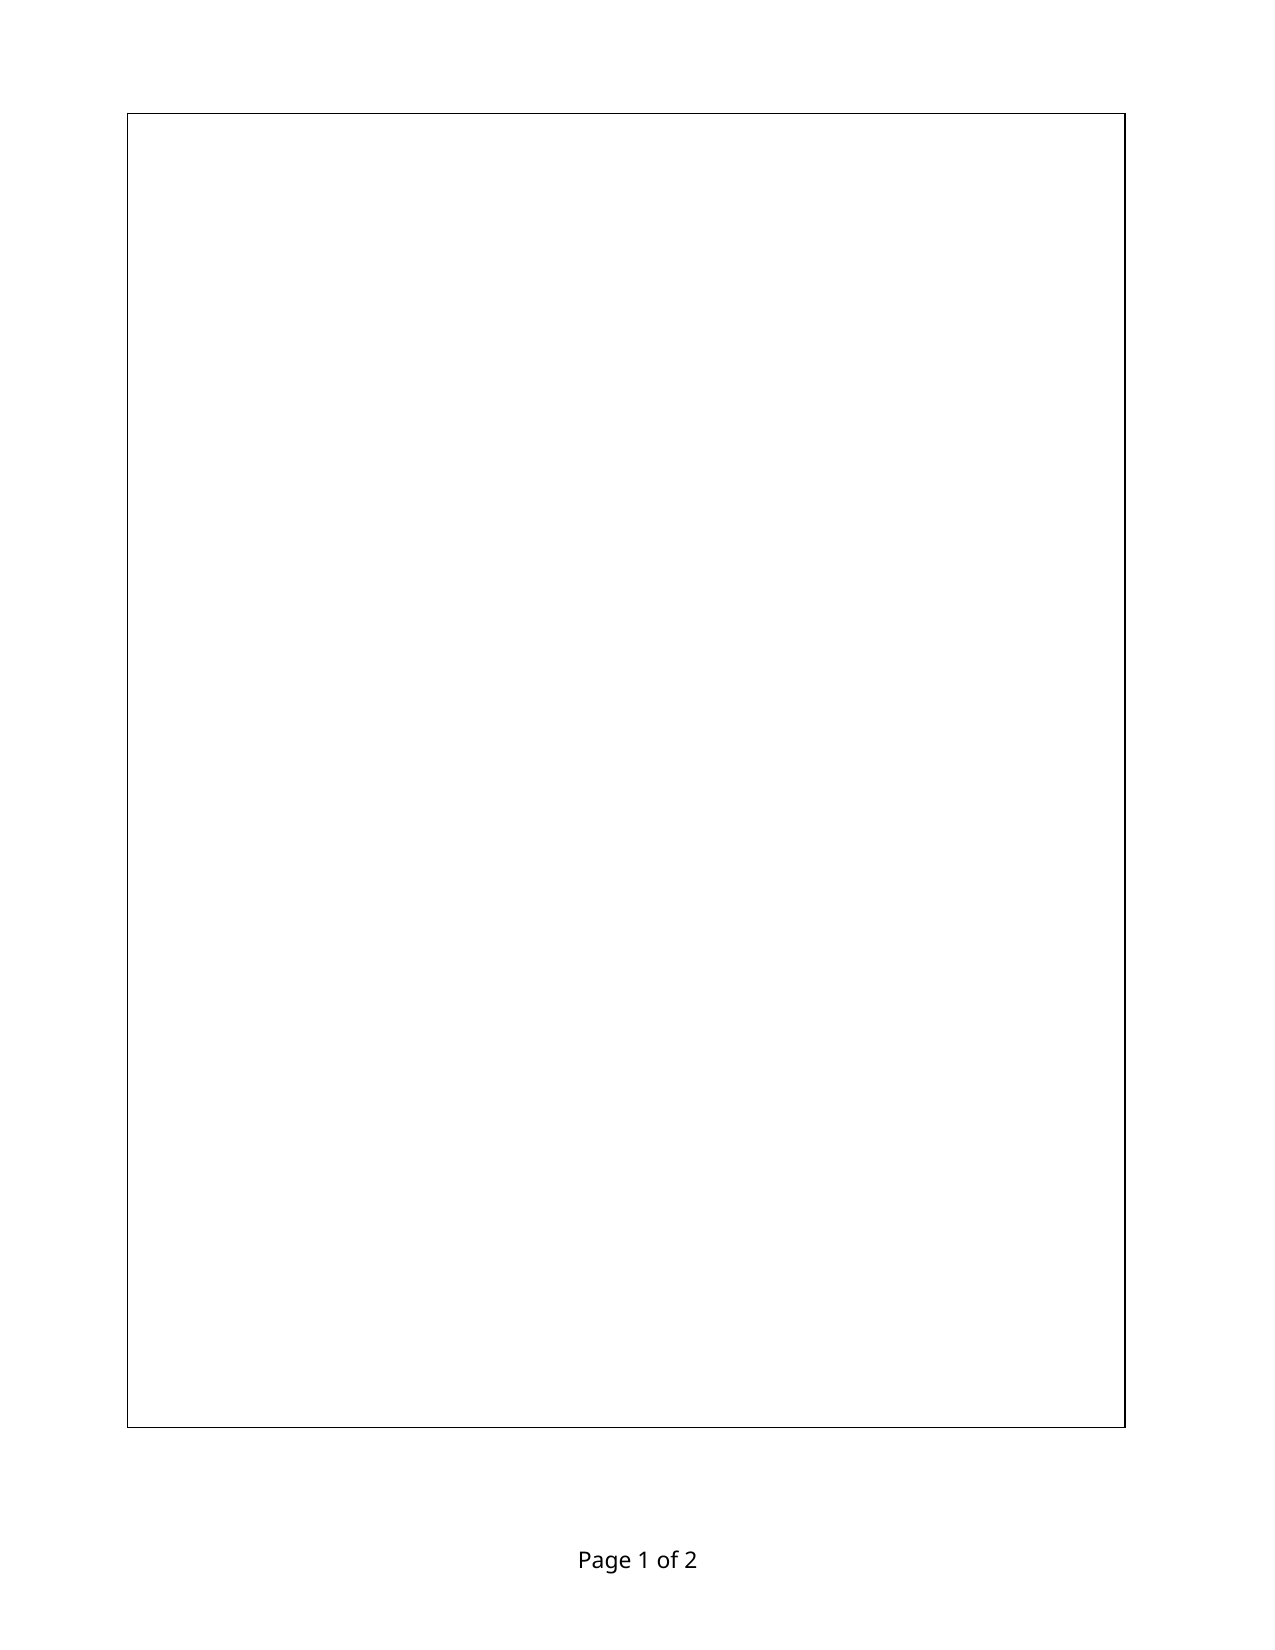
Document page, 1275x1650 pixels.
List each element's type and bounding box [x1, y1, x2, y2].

table_cell [128, 114, 1124, 1427]
